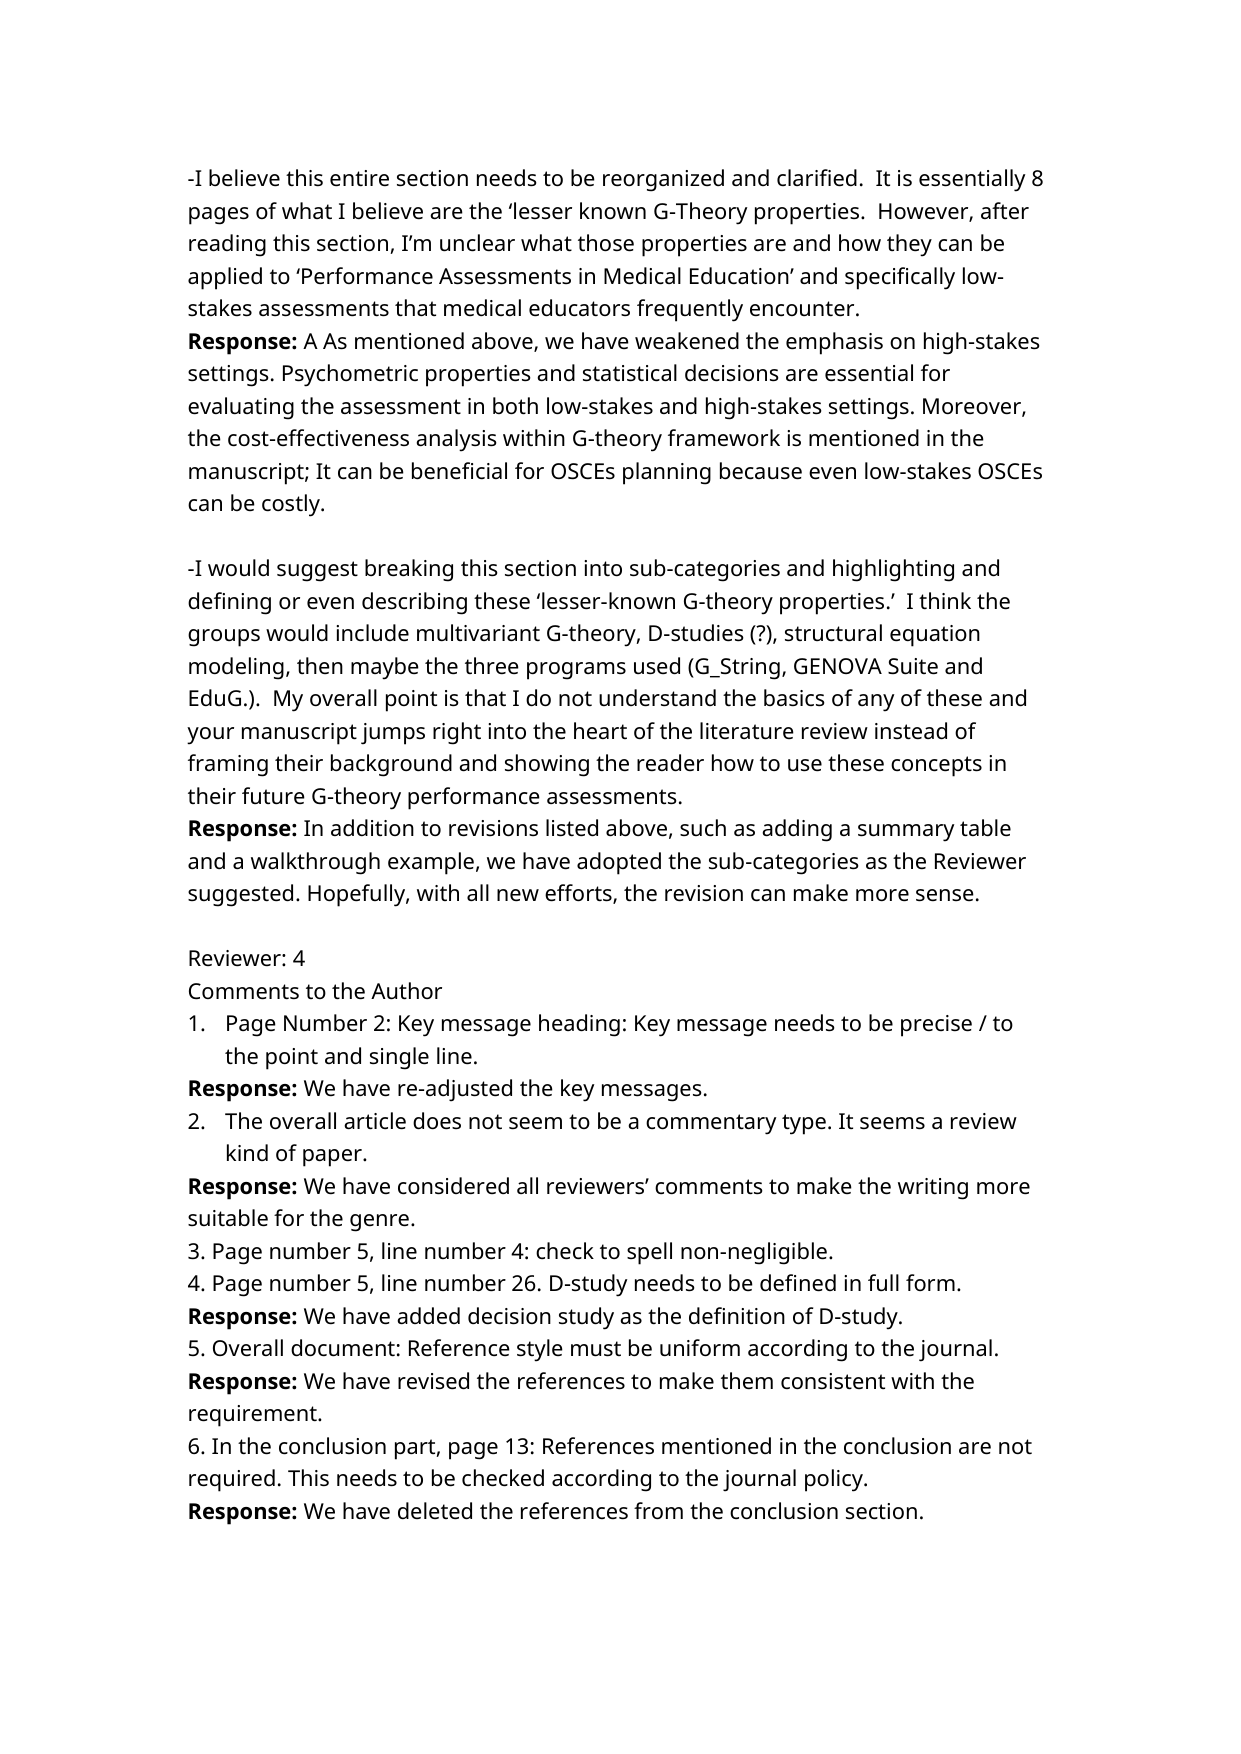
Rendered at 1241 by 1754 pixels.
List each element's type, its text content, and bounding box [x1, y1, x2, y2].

text Response: We have added decision study as the definition of D-study. [187, 1299, 1053, 1332]
text 5. Overall document: Reference style must be uniform according to the journal. [187, 1332, 1053, 1364]
text Response: We have revised the references to make them consistent with the requirement. [187, 1364, 1053, 1429]
text Response: In addition to revisions listed above, such as adding a summary table and a walkthrough example, we have adopted the sub-categories as the Reviewer suggested. Hopefully, with all new efforts, the revision can make more sense. [187, 812, 1053, 909]
list Page Number 2: Key message heading: Key message needs to be precise / to the point and single line. [187, 1007, 1053, 1072]
text -I believe this entire section needs to be reorganized and clarified. It is essentially 8 pages of what I believe are the ‘lesser known G-Theory properties. However, after reading this section, I’m unclear what those properties are and how they can be applied to ‘Performance Assessments in Medical Education’ and specifically low-stakes assessments that medical educators frequently encounter. [187, 162, 1053, 324]
text Reviewer: 4 [187, 942, 1053, 974]
list The overall article does not seem to be a commentary type. It seems a review kind of paper. [187, 1104, 1053, 1169]
text Response: A As mentioned above, we have weakened the emphasis on high-stakes settings. Psychometric properties and statistical decisions are essential for evaluating the assessment in both low-stakes and high-stakes settings. Moreover, the cost-effectiveness analysis within G-theory framework is mentioned in the manuscript; It can be beneficial for OSCEs planning because even low-stakes OSCEs can be costly. [187, 324, 1053, 519]
text 6. In the conclusion part, page 13: References mentioned in the conclusion are not required. This needs to be checked according to the journal policy. [187, 1429, 1053, 1494]
text 3. Page number 5, line number 4: check to spell non-negligible. [187, 1234, 1053, 1267]
text -I would suggest breaking this section into sub-categories and highlighting and defining or even describing these ‘lesser-known G-theory properties.’ I think the groups would include multivariant G-theory, D-studies (?), structural equation modeling, then maybe the three programs used (G_String, GENOVA Suite and EduG.). My overall point is that I do not understand the basics of any of these and your manuscript jumps right into the heart of the literature review instead of framing their background and showing the reader how to use these concepts in their future G-theory performance assessments. [187, 552, 1053, 812]
text Comments to the Author [187, 974, 1053, 1007]
text Response: We have deleted the references from the conclusion section. [187, 1494, 1053, 1527]
text 4. Page number 5, line number 26. D-study needs to be defined in full form. [187, 1267, 1053, 1299]
text Response: We have considered all reviewers’ comments to make the writing more suitable for the genre. [187, 1169, 1053, 1234]
text Response: We have re-adjusted the key messages. [187, 1072, 1053, 1104]
